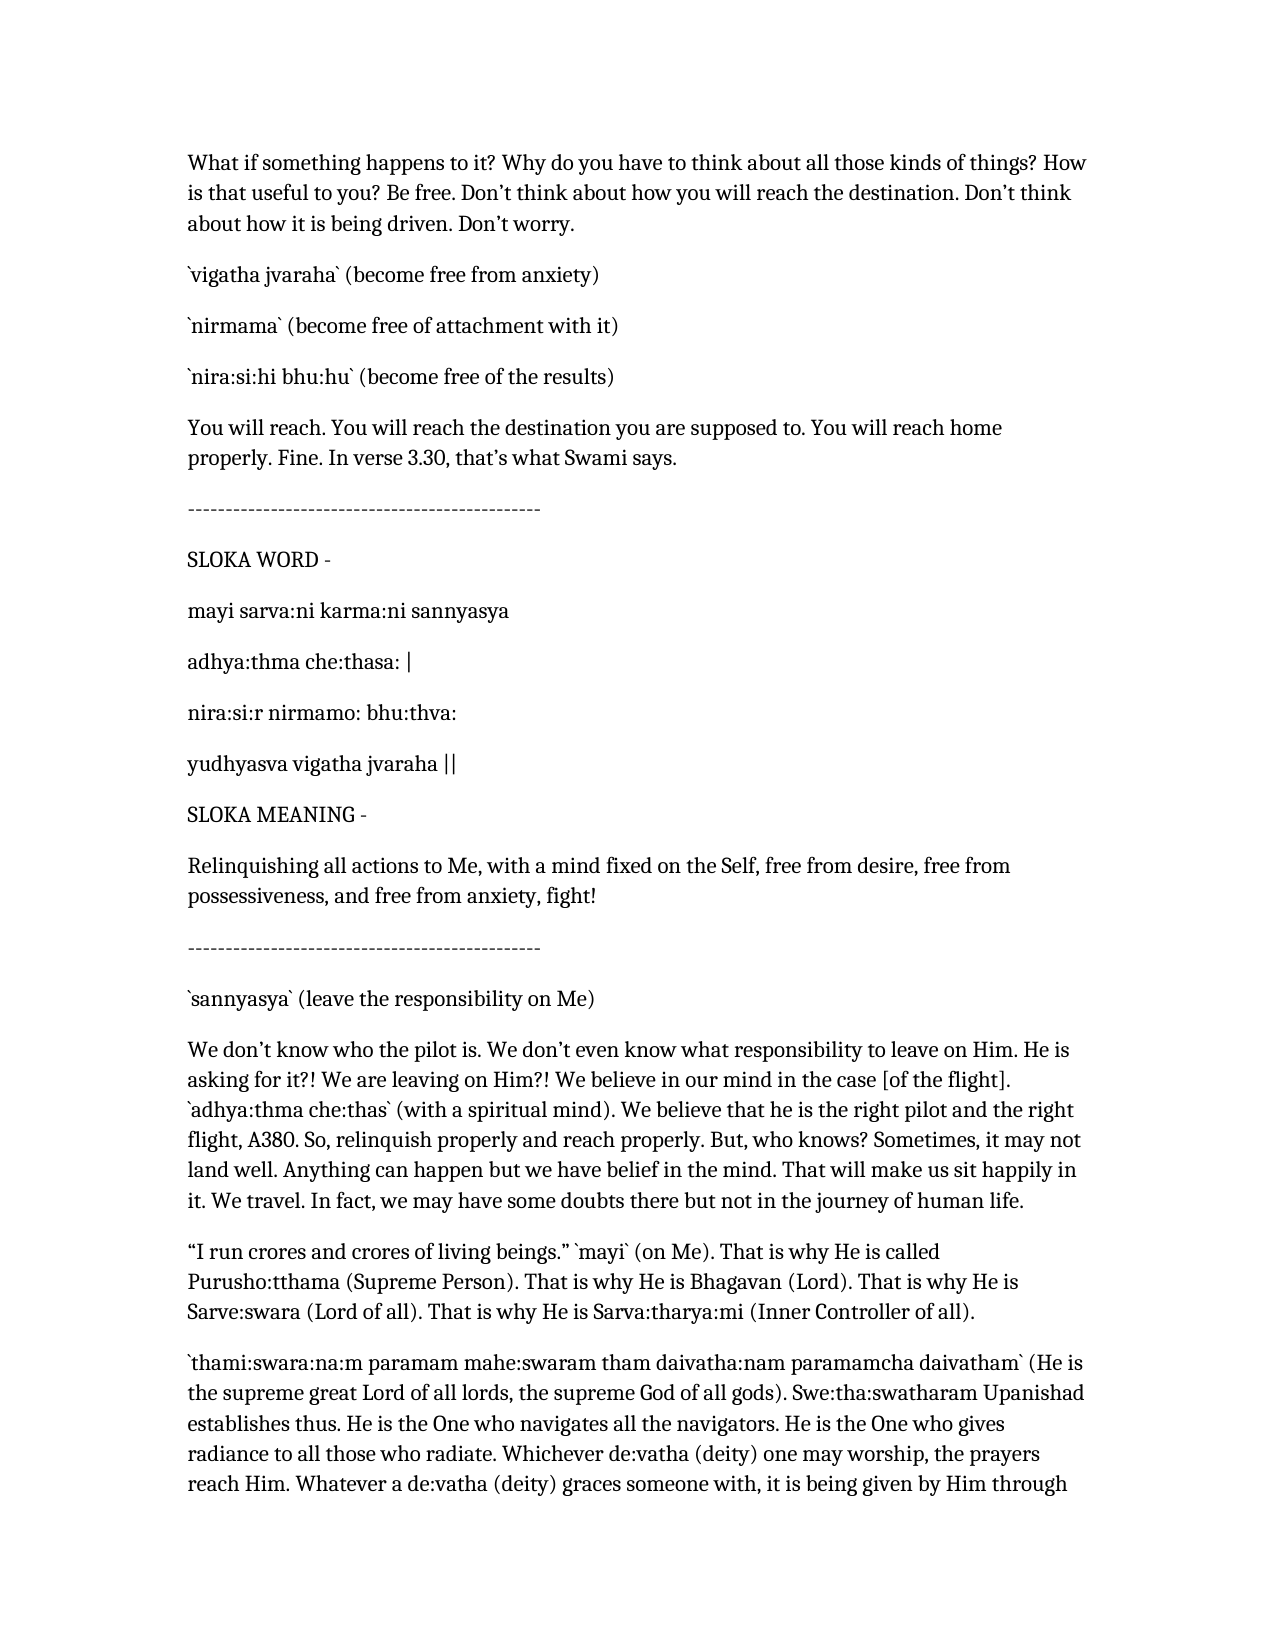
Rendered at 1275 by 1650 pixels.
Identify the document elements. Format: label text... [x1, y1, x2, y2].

text You will reach. You will reach the destination you are supposed to. You will reach home properly. Fine. In verse 3.30, that’s what Swami says. [187, 414, 1087, 471]
text nira:si:r nirmamo: bhu:thva: [187, 700, 1087, 726]
text We don’t know who the pilot is. We don’t even know what responsibility to leave on Him. He is asking for it?! We are leaving on Him?! We believe in our mind in the case [of the flight]. `adhya:thma che:thas` (with a spiritual mind). We believe that he is the right pilot and the right flight, A380. So, relinquish properly and reach properly. But, who knows? Sometimes, it may not land well. Anything can happen but we have belief in the mind. That will make us sit happily in it. We travel. In fact, we may have some doubts there but not in the journey of human life. [187, 1036, 1087, 1214]
text “I run crores and crores of living beings.” `mayi` (on Me). That is why He is called Purusho:tthama (Supreme Person). That is why He is Bhagavan (Lord). That is why He is Sarve:swara (Lord of all). That is why He is Sarva:tharya:mi (Inner Controller of all). [187, 1238, 1087, 1325]
text `nirmama` (become free of attachment with it) [187, 312, 1087, 339]
text ----------------------------------------------- [187, 496, 1087, 522]
text yudhyasva vigatha jvaraha || [187, 751, 1087, 777]
text SLOKA WORD - [187, 547, 1087, 573]
text mayi sarva:ni karma:ni sannyasya [187, 598, 1087, 624]
text SLOKA MEANING - [187, 802, 1087, 828]
text Relinquishing all actions to Me, with a mind fixed on the Self, free from desire, free from possessiveness, and free from anxiety, fight! [187, 853, 1087, 910]
text `sannyasya` (leave the responsibility on Me) [187, 985, 1087, 1012]
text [187, 150, 1087, 237]
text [187, 1350, 1087, 1497]
text adhya:thma che:thasa: | [187, 649, 1087, 675]
text `vigatha jvaraha` (become free from anxiety) [187, 261, 1087, 288]
text `nira:si:hi bhu:hu` (become free of the results) [187, 363, 1087, 390]
text ----------------------------------------------- [187, 934, 1087, 961]
